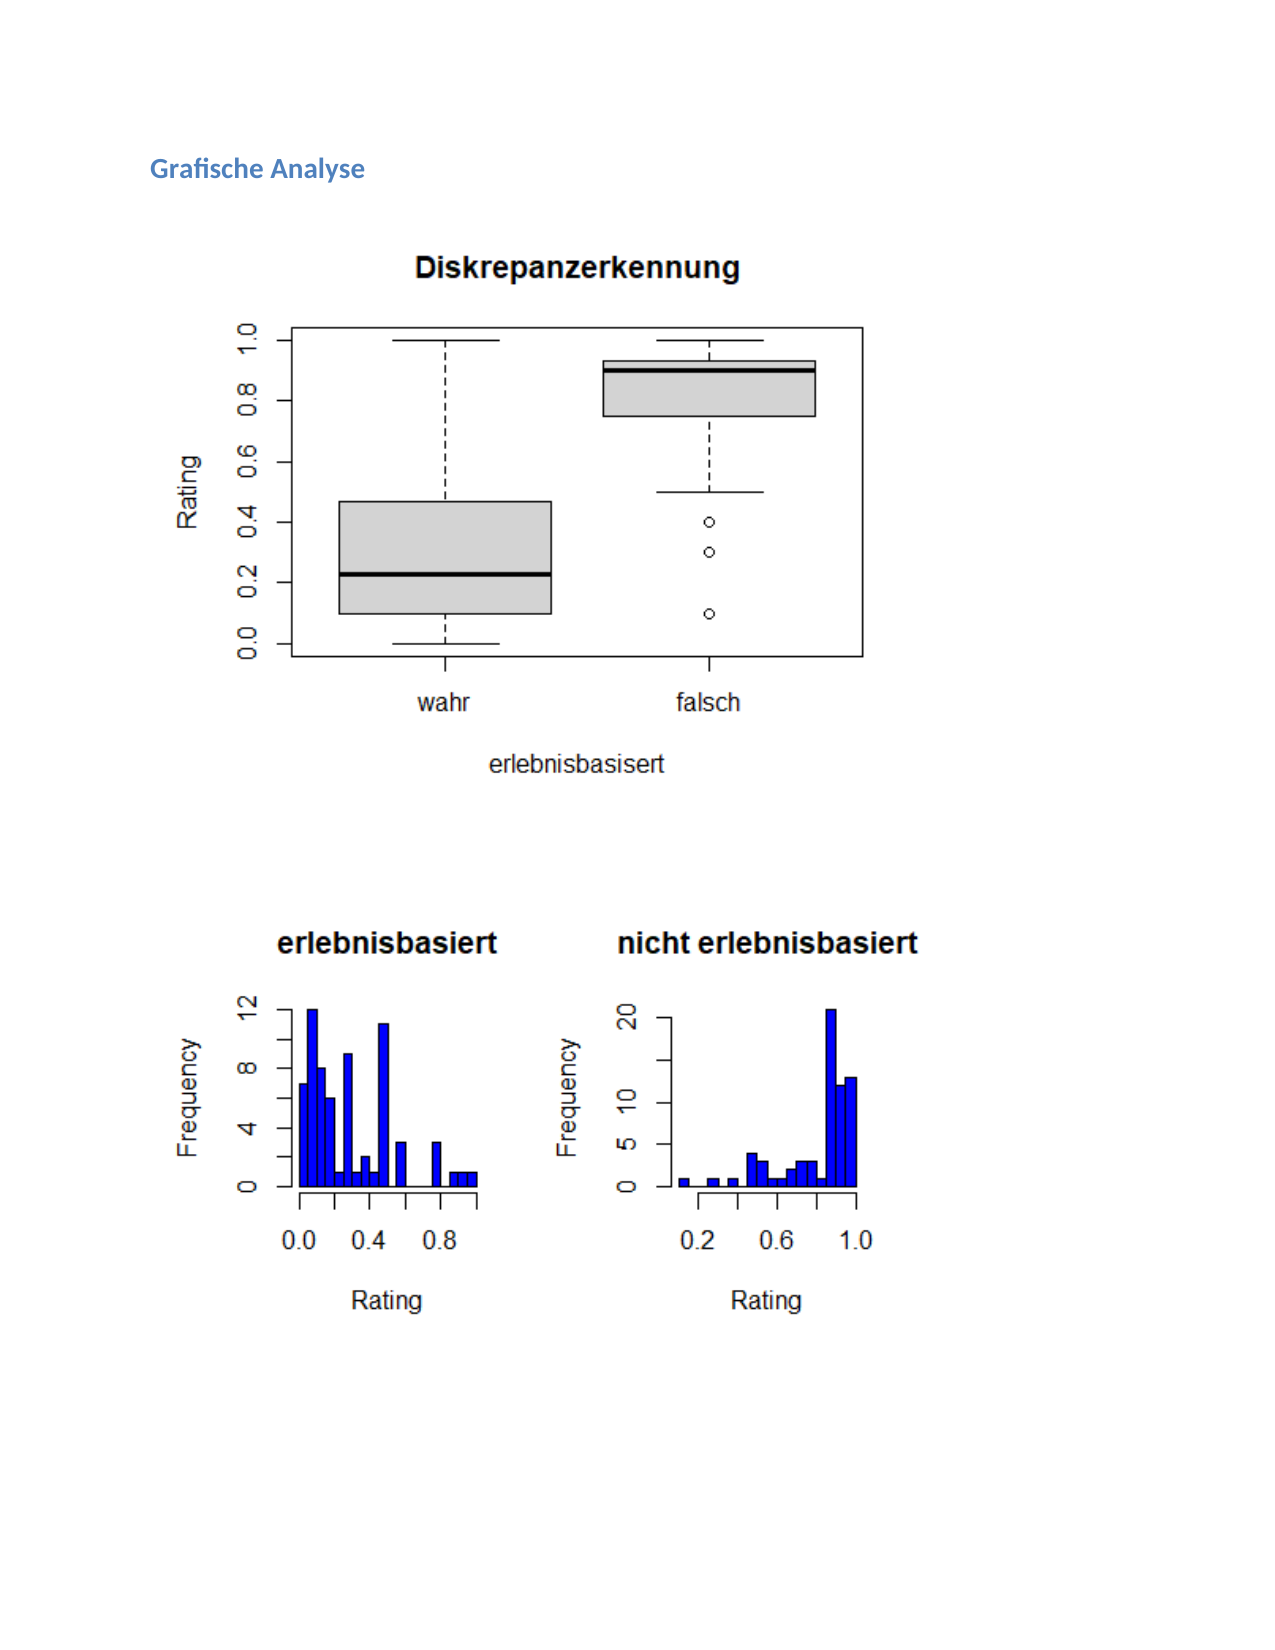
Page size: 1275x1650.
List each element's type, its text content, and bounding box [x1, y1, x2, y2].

picture [168, 204, 927, 1417]
subtitle Grafische Analyse [150, 150, 1125, 186]
